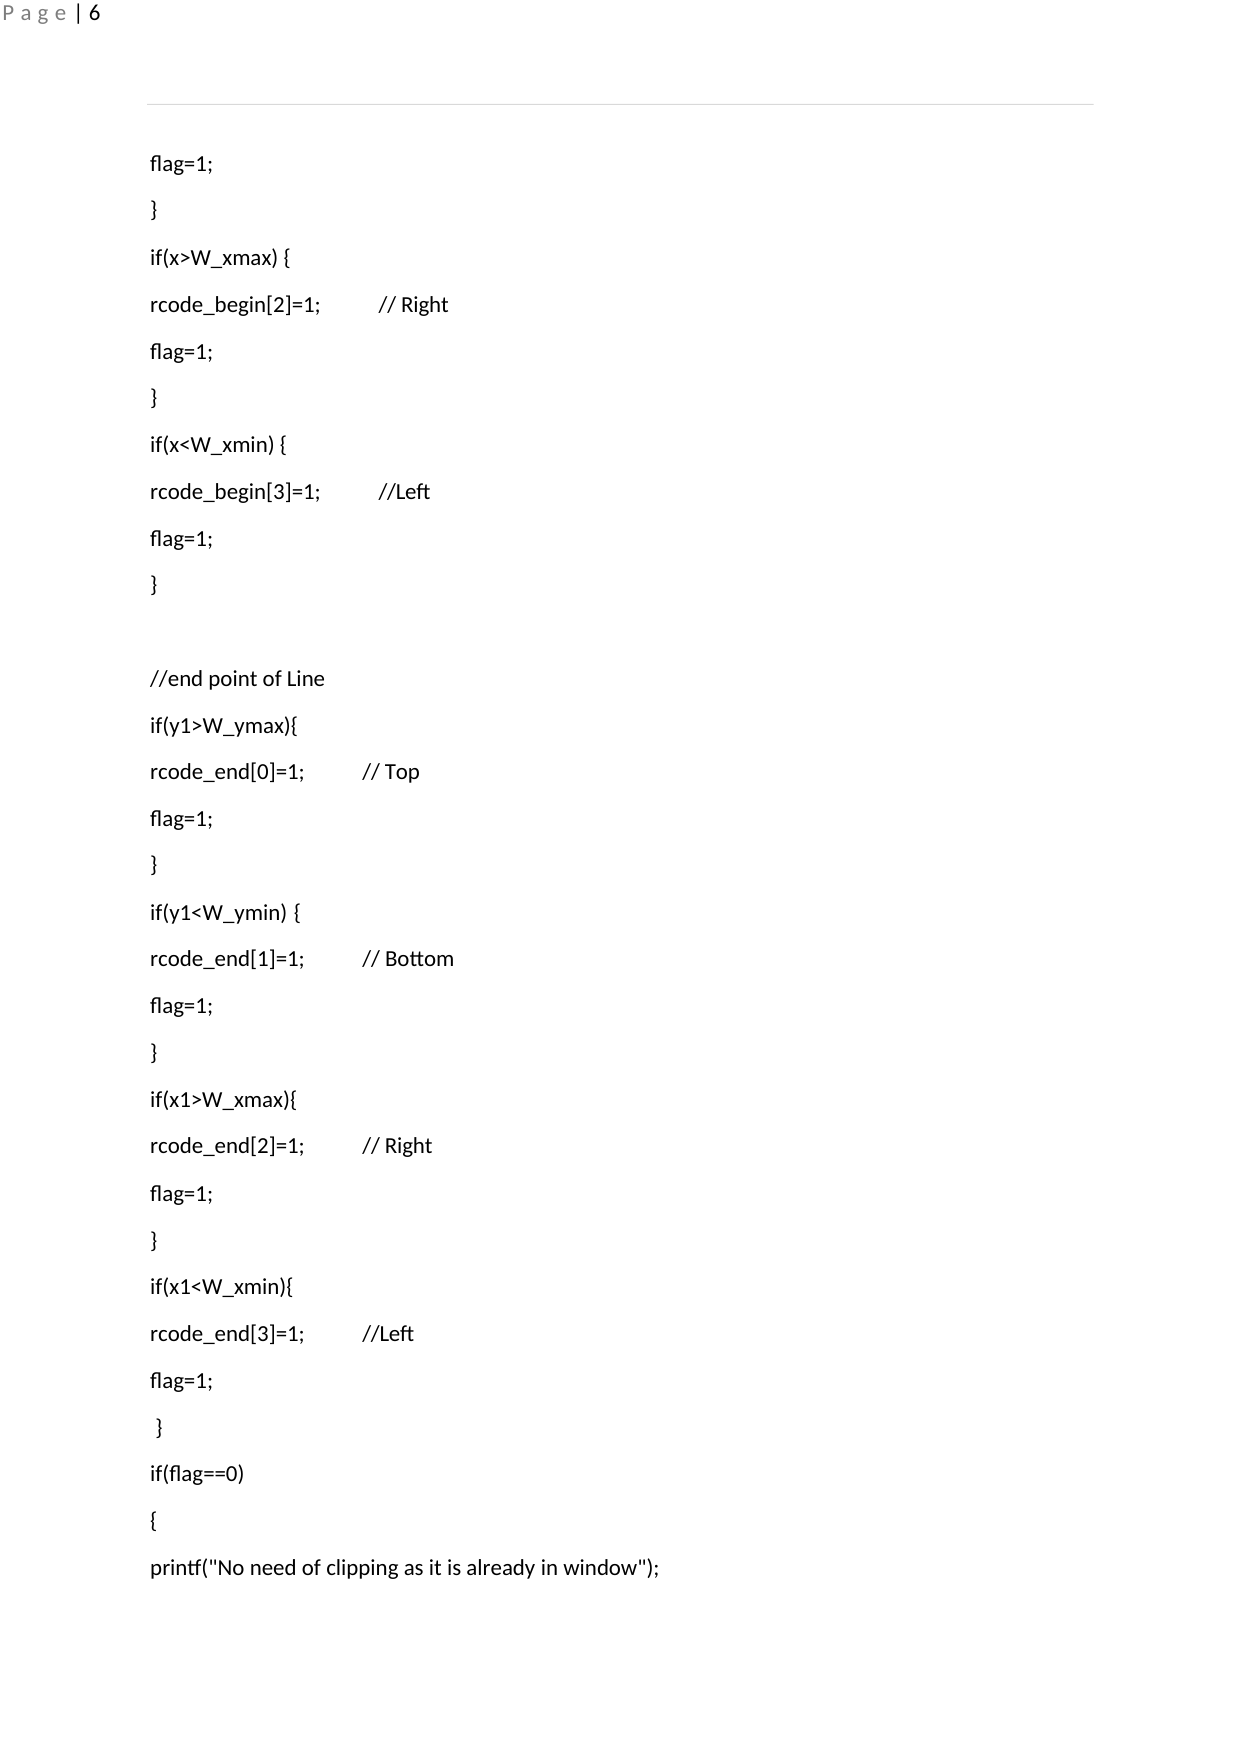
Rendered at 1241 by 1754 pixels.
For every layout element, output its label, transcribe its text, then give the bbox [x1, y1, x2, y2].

text if(x1>W_xmax){ rcode_end[2]=1; // Right flag=1; [150, 1085, 433, 1207]
text if(flag==0) [150, 1459, 1153, 1487]
text if(x1<W_xmin){ rcode_end[3]=1; //Left flag=1; [150, 1272, 415, 1394]
text } [150, 195, 1153, 223]
text printf("No need of clipping as it is already in window"); [150, 1553, 1153, 1581]
text //end point of Line if(y1>W_ymax){ rcode_end[0]=1; // Top flag=1; [150, 664, 420, 832]
text if(x<W_xmin) { rcode_begin[3]=1; //Left flag=1; [150, 430, 431, 552]
text if(x>W_xmax) { rcode_begin[2]=1; // Right flag=1; [150, 243, 449, 365]
text } [150, 384, 1153, 411]
text flag=1; [150, 149, 1153, 177]
text } [150, 1226, 1153, 1254]
text { [150, 1506, 1153, 1534]
text } [150, 850, 1153, 878]
text if(y1<W_ymin) { rcode_end[1]=1; // Bottom flag=1; [150, 898, 455, 1019]
text } [155, 1413, 1153, 1441]
text } [150, 1038, 1153, 1066]
text } [150, 571, 1153, 598]
